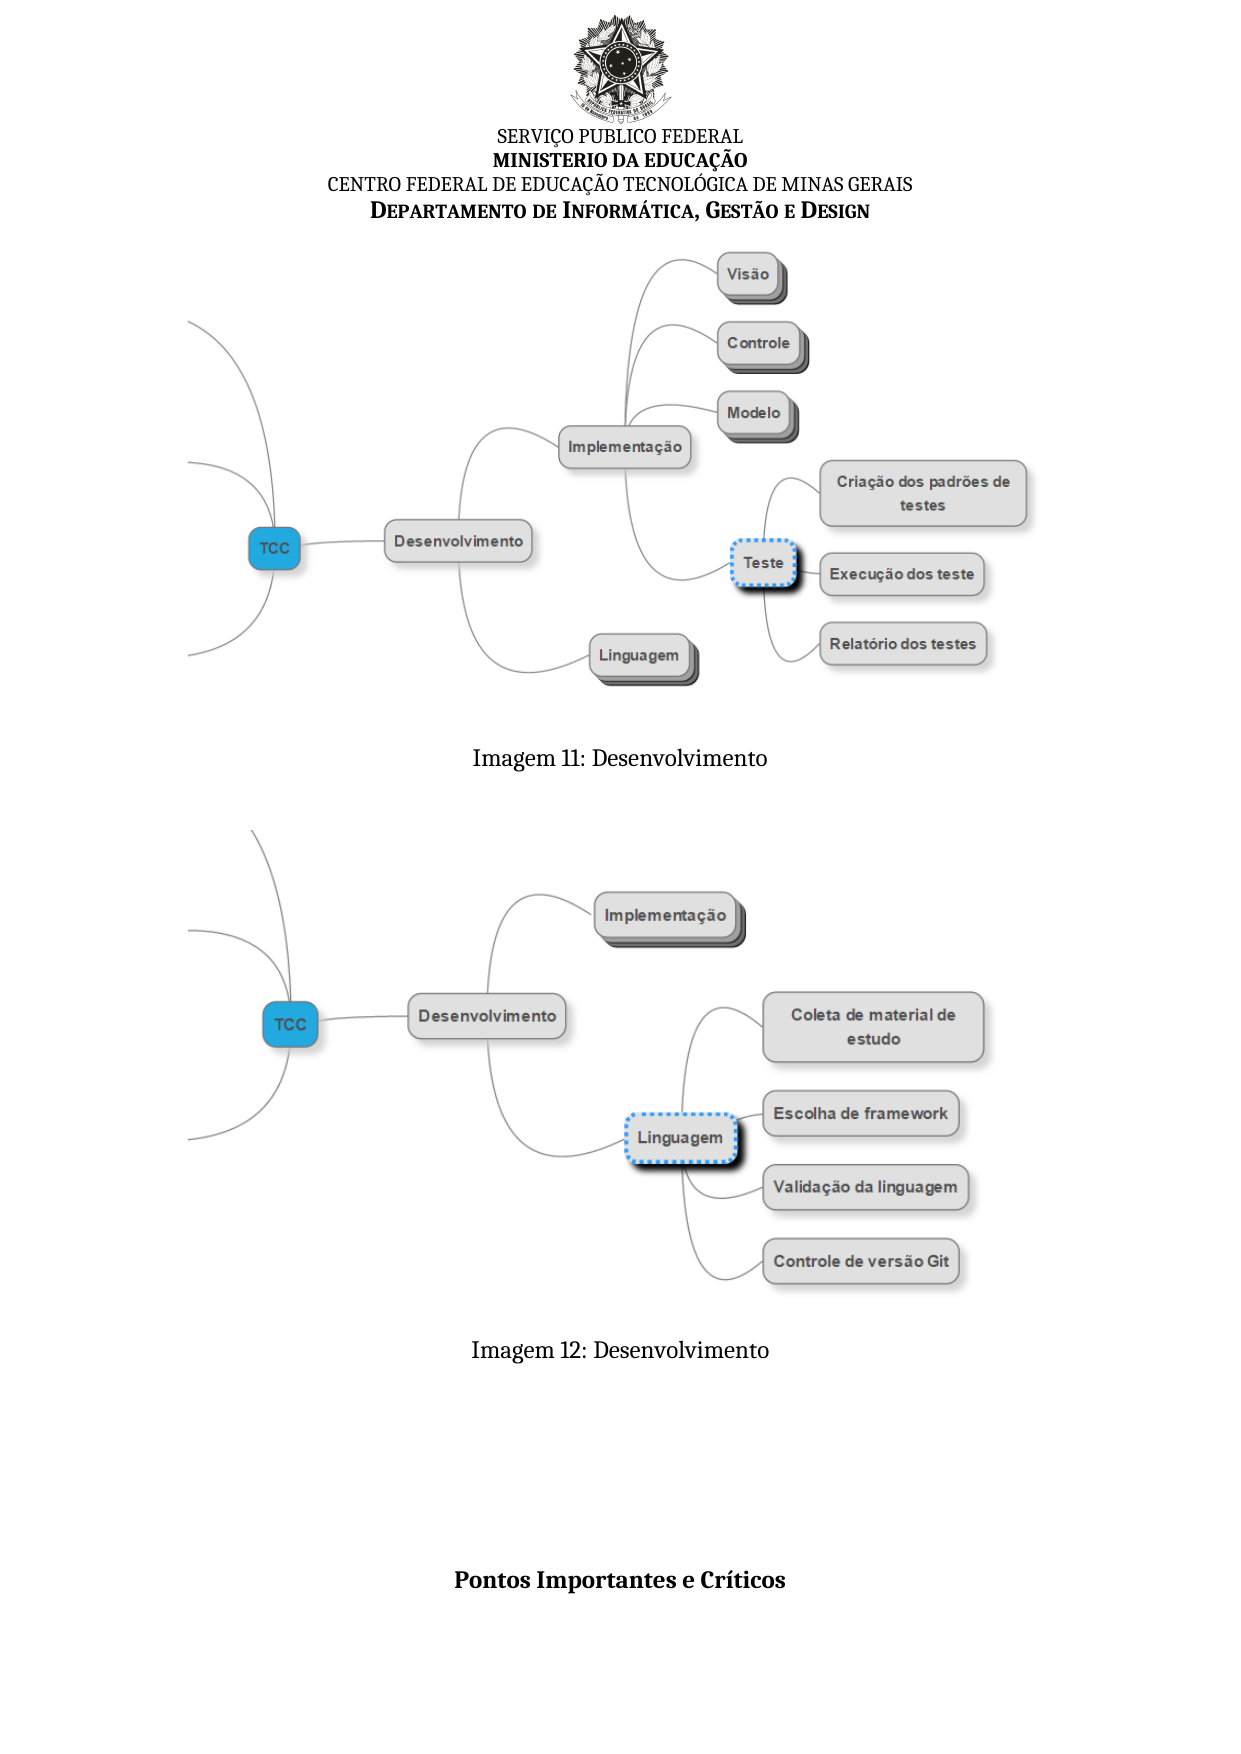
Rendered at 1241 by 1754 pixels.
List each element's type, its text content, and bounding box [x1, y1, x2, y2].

text Imagem 11: Desenvolvimento [187, 744, 1053, 773]
text Pontos Importantes e Críticos [187, 1566, 1053, 1594]
text Imagem 12: Desenvolvimento [187, 1336, 1053, 1364]
picture [568, 14, 673, 125]
picture [187, 225, 1053, 716]
picture [187, 830, 1053, 1336]
